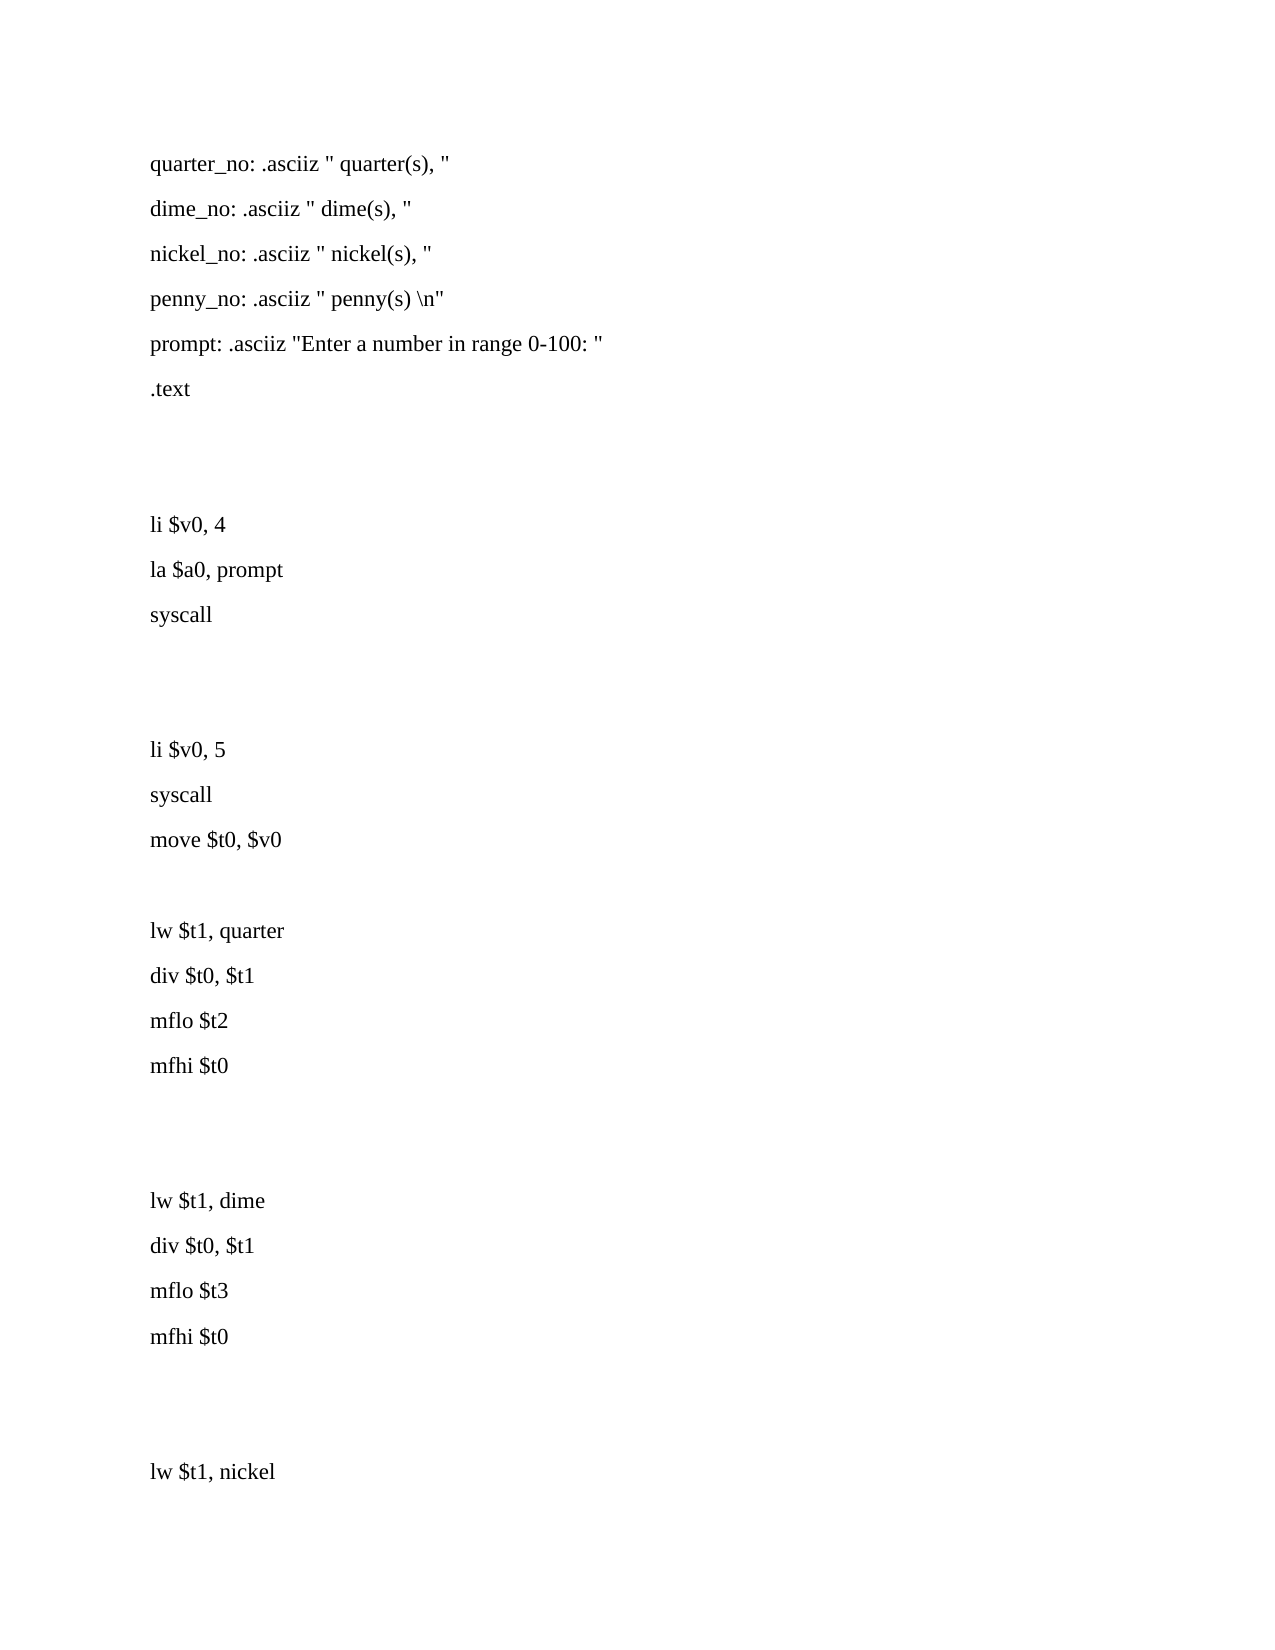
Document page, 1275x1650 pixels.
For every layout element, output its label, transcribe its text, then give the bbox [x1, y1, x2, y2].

text penny_no: .asciiz " penny(s) \n" [150, 285, 1125, 312]
text mfhi $t0 [150, 1052, 1125, 1078]
text div $t0, $t1 [150, 1232, 1125, 1259]
text nickel_no: .asciiz " nickel(s), " [150, 240, 1125, 267]
text mflo $t2 [150, 1007, 1125, 1033]
text mfhi $t0 [150, 1323, 1125, 1349]
text syscall [150, 781, 1125, 808]
text lw $t1, dime [150, 1187, 1125, 1214]
text lw $t1, quarter [150, 917, 1125, 943]
text div $t0, $t1 [150, 962, 1125, 988]
text move $t0, $v0 [150, 827, 1125, 853]
text dime_no: .asciiz " dime(s), " [150, 195, 1125, 221]
text li $v0, 5 [150, 736, 1125, 763]
text la $a0, prompt [150, 556, 1125, 582]
text prompt: .asciiz "Enter a number in range 0-100: " [150, 330, 1125, 357]
text mflo $t3 [150, 1278, 1125, 1304]
text .text [150, 376, 1125, 402]
text syscall [150, 601, 1125, 627]
text lw $t1, nickel [150, 1458, 1125, 1484]
text quarter_no: .asciiz " quarter(s), " [150, 150, 1125, 176]
text li $v0, 4 [150, 511, 1125, 537]
